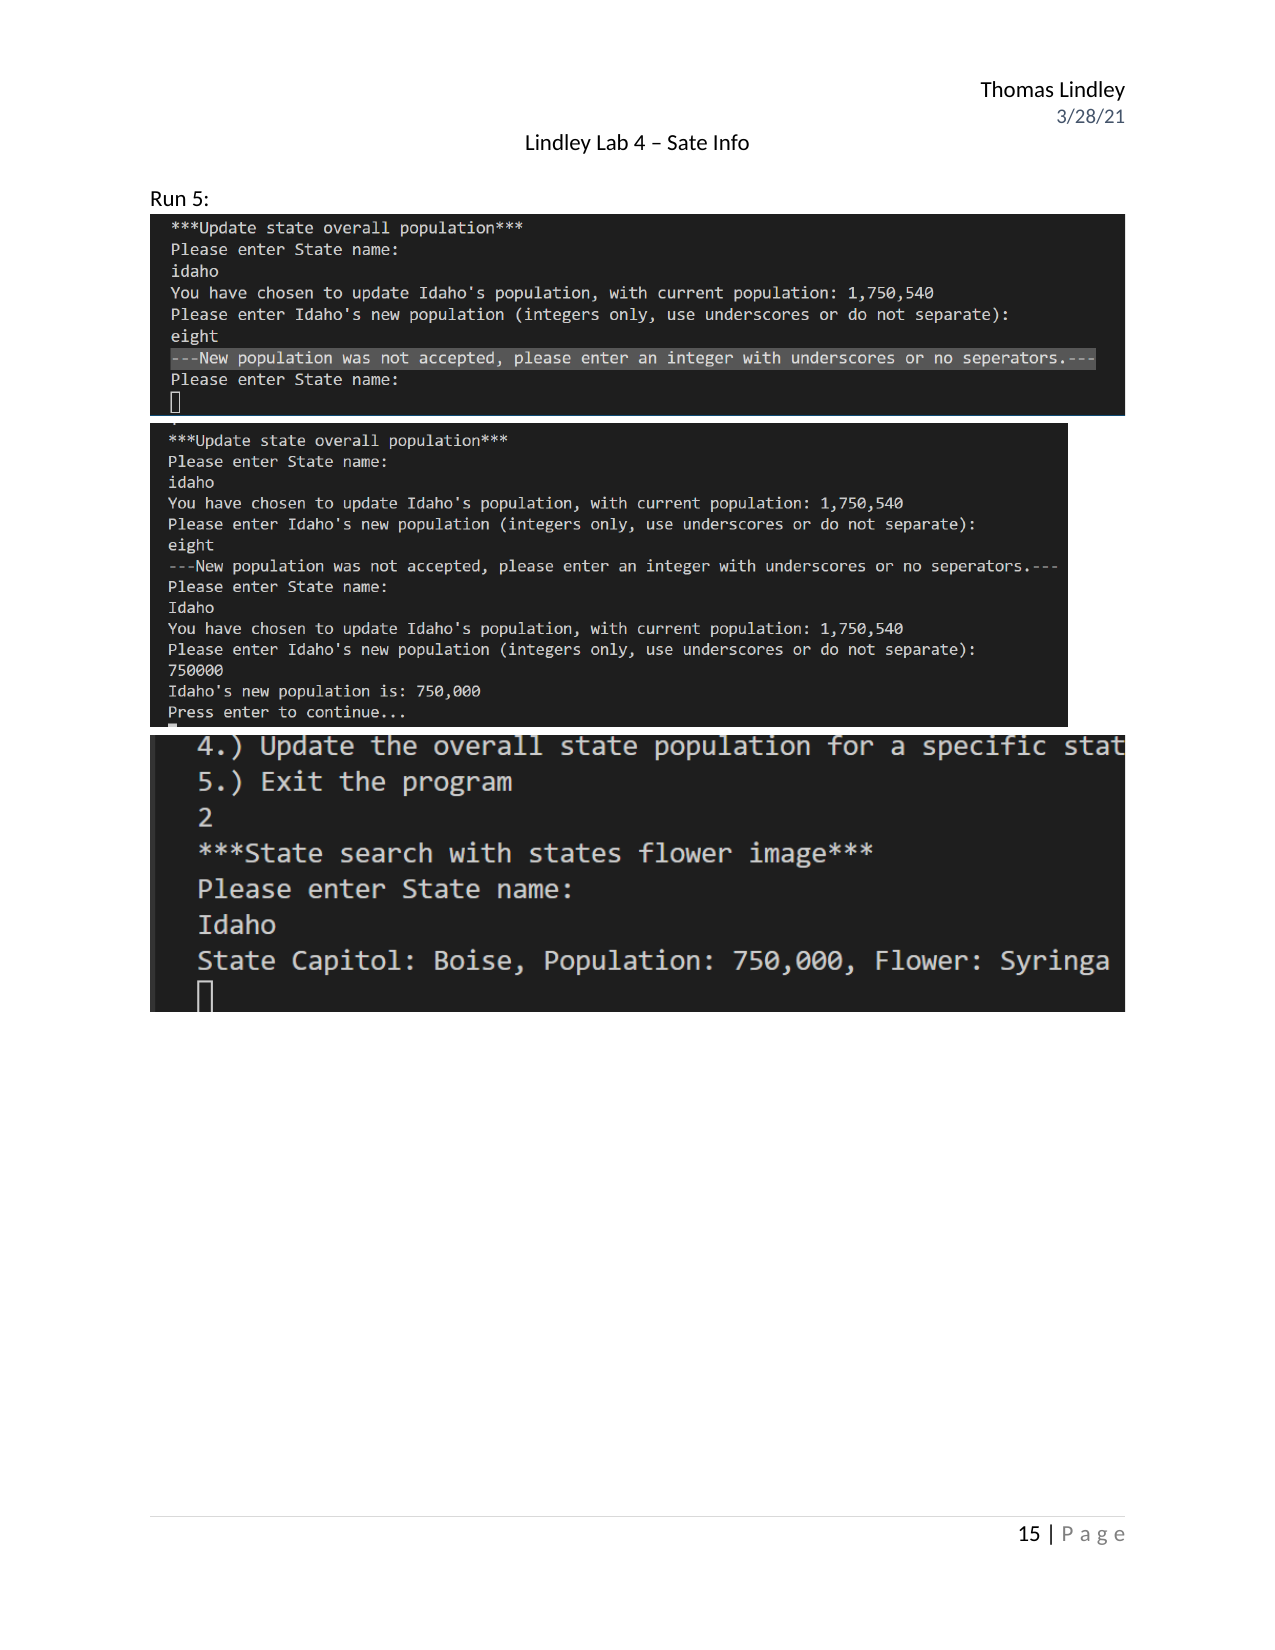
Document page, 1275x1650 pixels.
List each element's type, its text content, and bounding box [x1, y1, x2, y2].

picture [150, 423, 1068, 727]
picture [150, 735, 1125, 1012]
picture [150, 214, 1125, 416]
text Run 5: [150, 184, 1125, 214]
